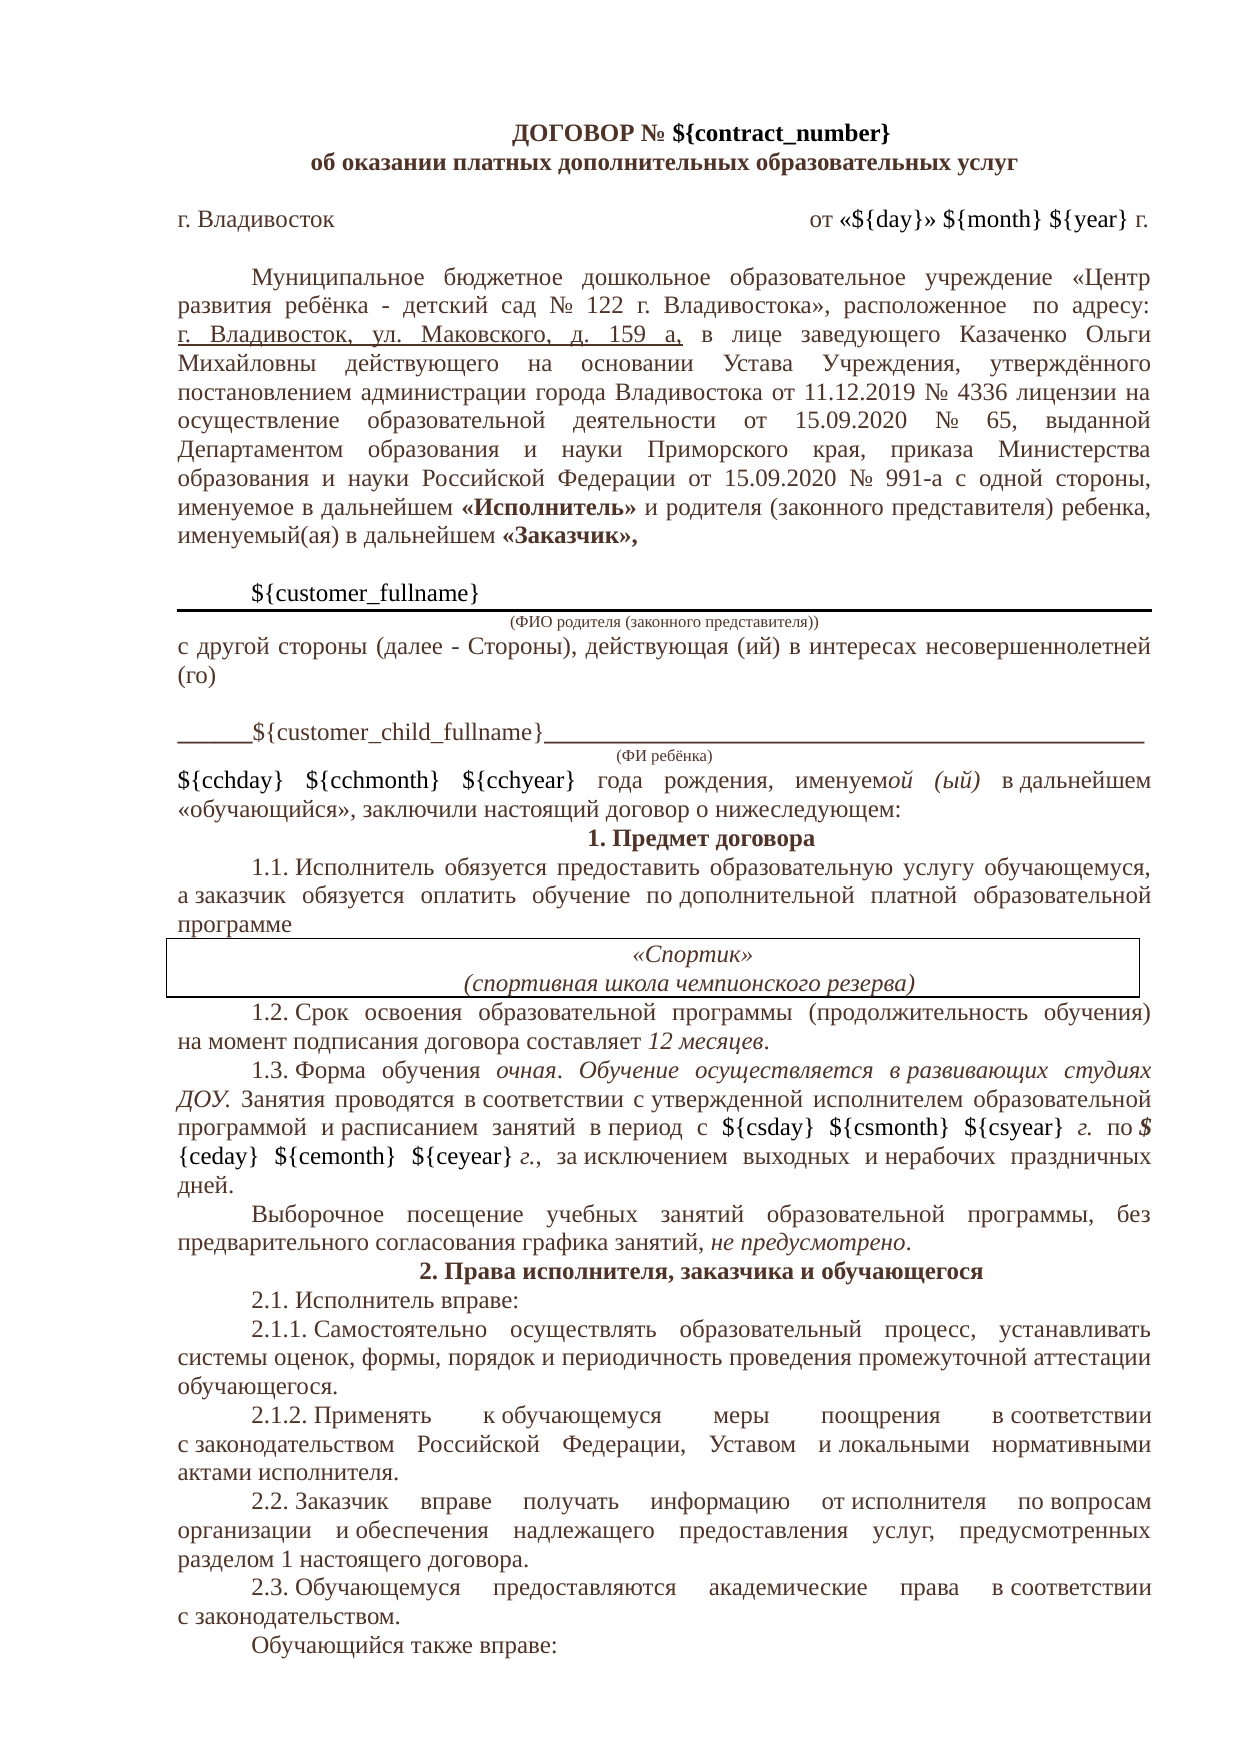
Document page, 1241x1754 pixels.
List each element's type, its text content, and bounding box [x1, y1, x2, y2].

text 2.1.2. Применять к обучающемуся меры поощрения в соответствии с законодательством Российской Федерации, Уставом и локальными нормативными актами исполнителя. [177, 1400, 1152, 1486]
text 1. Предмет договора [177, 823, 1152, 852]
text Муниципальное бюджетное дошкольное образовательное учреждение «Центр развития ребёнка - детский сад № 122 г. Владивостока», расположенное по адресу: г. Владивосток, ул. Маковского, д. 159 а, в лице заведующего Казаченко Ольги Михайловны действующего на основании Устава Учреждения, утверждённого постановлением администрации города Владивостока от 11.12.2019 № 4336 лицензии на осуществление образовательной деятельности от 15.09.2020 № 65, выданной Департаментом образования и науки Приморского края, приказа Министерства образования и науки Российской Федерации от 15.09.2020 № 991-а с одной стороны, именуемое в дальнейшем «Исполнитель» и родителя (законного представителя) ребенка, именуемый(ая) в дальнейшем «Заказчик», [177, 262, 1152, 549]
text ${cchday} ${cchmonth} ${cchyear} года рождения, именуемой (ый) в дальнейшем «обучающийся», заключили настоящий договор о нижеследующем: [177, 765, 1152, 823]
text г. Владивосток от «${day}» ${month} ${year} г. [177, 204, 1152, 233]
text 1.1. Исполнитель обязуется предоставить образовательную услугу обучающемуся, а заказчик обязуется оплатить обучение по дополнительной платной образовательной программе [177, 852, 1152, 938]
text (ФИО родителя (законного представителя)) [177, 612, 1152, 631]
text 1.2. Срок освоения образовательной программы (продолжительность обучения) на момент подписания договора составляет 12 месяцев. [177, 997, 1152, 1055]
text Обучающийся также вправе: [177, 1630, 1152, 1659]
text 2.2. Заказчик вправе получать информацию от исполнителя по вопросам организации и обеспечения надлежащего предоставления услуг, предусмотренных разделом 1 настоящего договора. [177, 1486, 1152, 1572]
text ${customer_fullname} [177, 578, 1152, 609]
table_header «Спортик» (спортивная школа чемпионского резерва) [167, 939, 1139, 996]
text с другой стороны (далее - Стороны), действующая (ий) в интересах несовершеннолетней (го) [177, 631, 1152, 689]
text 2.1. Исполнитель вправе: [177, 1285, 1152, 1314]
text об оказании платных дополнительных образовательных услуг [177, 147, 1152, 176]
text 2.1.1. Самостоятельно осуществлять образовательный процесс, устанавливать системы оценок, формы, порядок и периодичность проведения промежуточной аттестации обучающегося. [177, 1314, 1152, 1400]
text 2. Права исполнителя, заказчика и обучающегося [177, 1256, 1152, 1285]
text ______${customer_child_fullname}________________________________________________ [177, 717, 1152, 746]
text ДОГОВОР № ${contract_number} [177, 118, 1152, 147]
text (ФИ ребёнка) [177, 746, 1152, 765]
text 2.3. Обучающемуся предоставляются академические права в соответствии с законодательством. [177, 1572, 1152, 1630]
text Выборочное посещение учебных занятий образовательной программы, без предварительного согласования графика занятий, не предусмотрено. [177, 1199, 1152, 1256]
text 1.3. Форма обучения очная. Обучение осуществляется в развивающих студиях ДОУ. Занятия проводятся в соответствии с утвержденной исполнителем образовательной программой и расписанием занятий в период с ${csday} ${csmonth} ${csyear} г. по ${ceday} ${cemonth} ${ceyear} г., за исключением выходных и нерабочих праздничных дней. [177, 1055, 1152, 1199]
